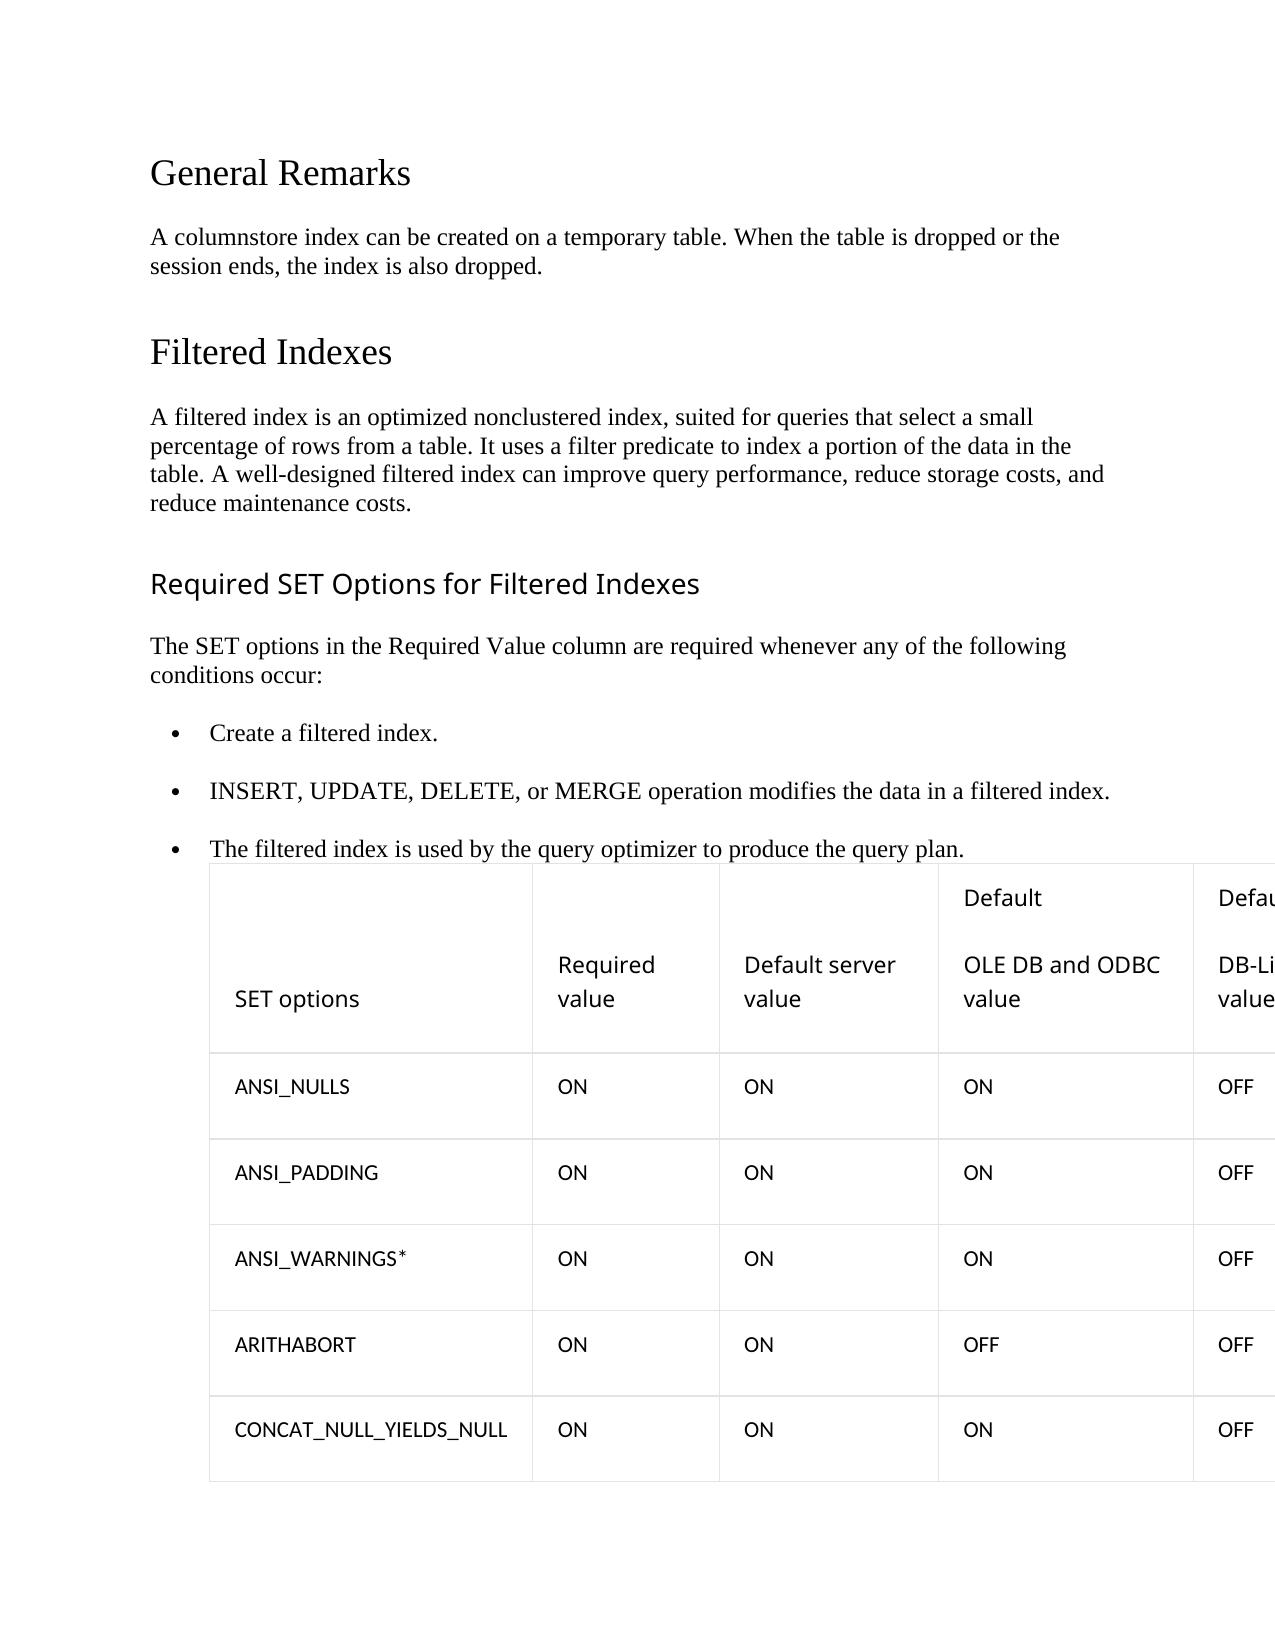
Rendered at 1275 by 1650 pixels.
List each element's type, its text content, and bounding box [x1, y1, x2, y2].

table_cell ON [939, 1397, 1193, 1481]
table_cell ON [720, 1311, 938, 1395]
subtitle Required SET Options for Filtered Indexes [150, 564, 1125, 602]
table_cell ON [720, 1140, 938, 1224]
table_cell ON [939, 1140, 1193, 1224]
table_cell ON [720, 1225, 938, 1309]
list INSERT, UPDATE, DELETE, or MERGE operation modifies the data in a filtered index. [172, 776, 1125, 805]
table_cell ON [533, 1311, 719, 1395]
list The filtered index is used by the query optimizer to produce the query plan. [172, 834, 1125, 863]
table_cell ON [533, 1054, 719, 1138]
table_header SET options [210, 864, 532, 1052]
table_cell ANSI_WARNINGS* [210, 1225, 532, 1309]
table_cell ANSI_NULLS [210, 1054, 532, 1138]
table_cell CONCAT_NULL_YIELDS_NULL [210, 1397, 532, 1481]
text A filtered index is an optimized nonclustered index, suited for queries that select a small percentage of rows from a table. It uses a filter predicate to index a portion of the data in the table. A well-designed filtered index can improve query performance, reduce storage costs, and reduce maintenance costs. [150, 402, 1125, 517]
table_cell ON [939, 1225, 1193, 1309]
table_cell OFF [1194, 1311, 1275, 1395]
table_cell OFF [1194, 1397, 1275, 1481]
table_cell OFF [1194, 1140, 1275, 1224]
table_cell ON [720, 1054, 938, 1138]
table_cell ON [533, 1140, 719, 1224]
subtitle Filtered Indexes [150, 330, 1125, 373]
table_header Default OLE DB and ODBC value [939, 864, 1193, 1052]
table_cell ON [533, 1225, 719, 1309]
table_cell OFF [939, 1311, 1193, 1395]
table_header Required value [533, 864, 719, 1052]
table_cell ON [939, 1054, 1193, 1138]
table_cell ON [720, 1397, 938, 1481]
table_cell ON [533, 1397, 719, 1481]
table_cell OFF [1194, 1054, 1275, 1138]
list Create a filtered index. [172, 718, 1125, 747]
text A columnstore index can be created on a temporary table. When the table is dropped or the session ends, the index is also dropped. [150, 222, 1125, 280]
subtitle General Remarks [150, 150, 1125, 193]
text The SET options in the Required Value column are required whenever any of the following conditions occur: [150, 631, 1125, 689]
table_cell ARITHABORT [210, 1311, 532, 1395]
table_cell OFF [1194, 1225, 1275, 1309]
table_header Default DB-Library value [1194, 864, 1275, 1052]
table_cell ANSI_PADDING [210, 1140, 532, 1224]
table_header Default server value [720, 864, 938, 1052]
